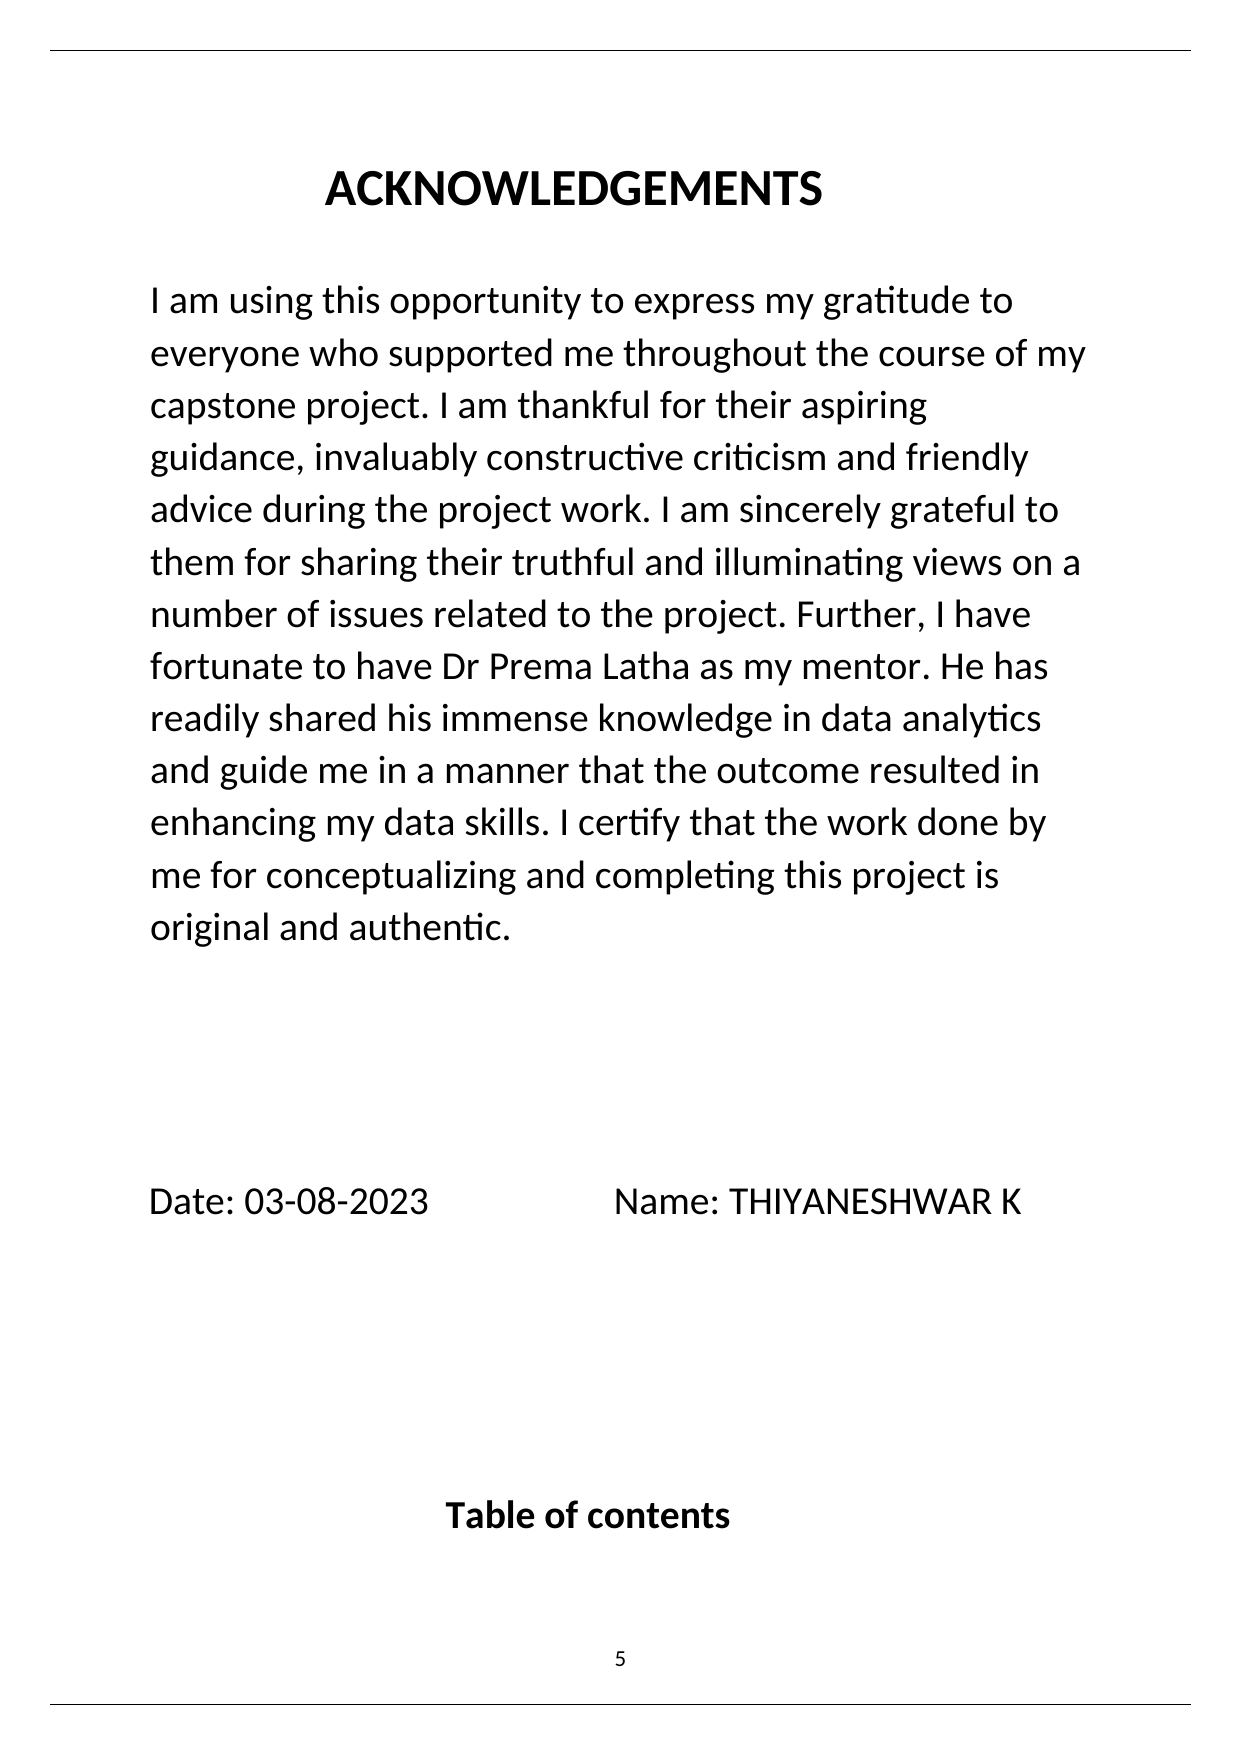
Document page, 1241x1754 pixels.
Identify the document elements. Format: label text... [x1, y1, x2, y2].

subtitle ACKNOWLEDGEMENTS [148, 155, 1089, 219]
subtitle Table of contents [148, 1490, 1089, 1538]
text Date: 03-08-2023 Name: THIYANESHWAR K [148, 1176, 1089, 1224]
text I am using this opportunity to express my gratitude to everyone who supported me throughout the course of my capstone project. I am thankful for their aspiring guidance, invaluably constructive criticism and friendly advice during the project work. I am sincerely grateful to them for sharing their truthful and illuminating views on a number of issues related to the project. Further, I have fortunate to have Dr Prema Latha as my mentor. He has readily shared his immense knowledge in data analytics and guide me in a manner that the outcome resulted in enhancing my data skills. I certify that the work done by me for conceptualizing and completing this project is original and authentic. [150, 276, 1089, 950]
